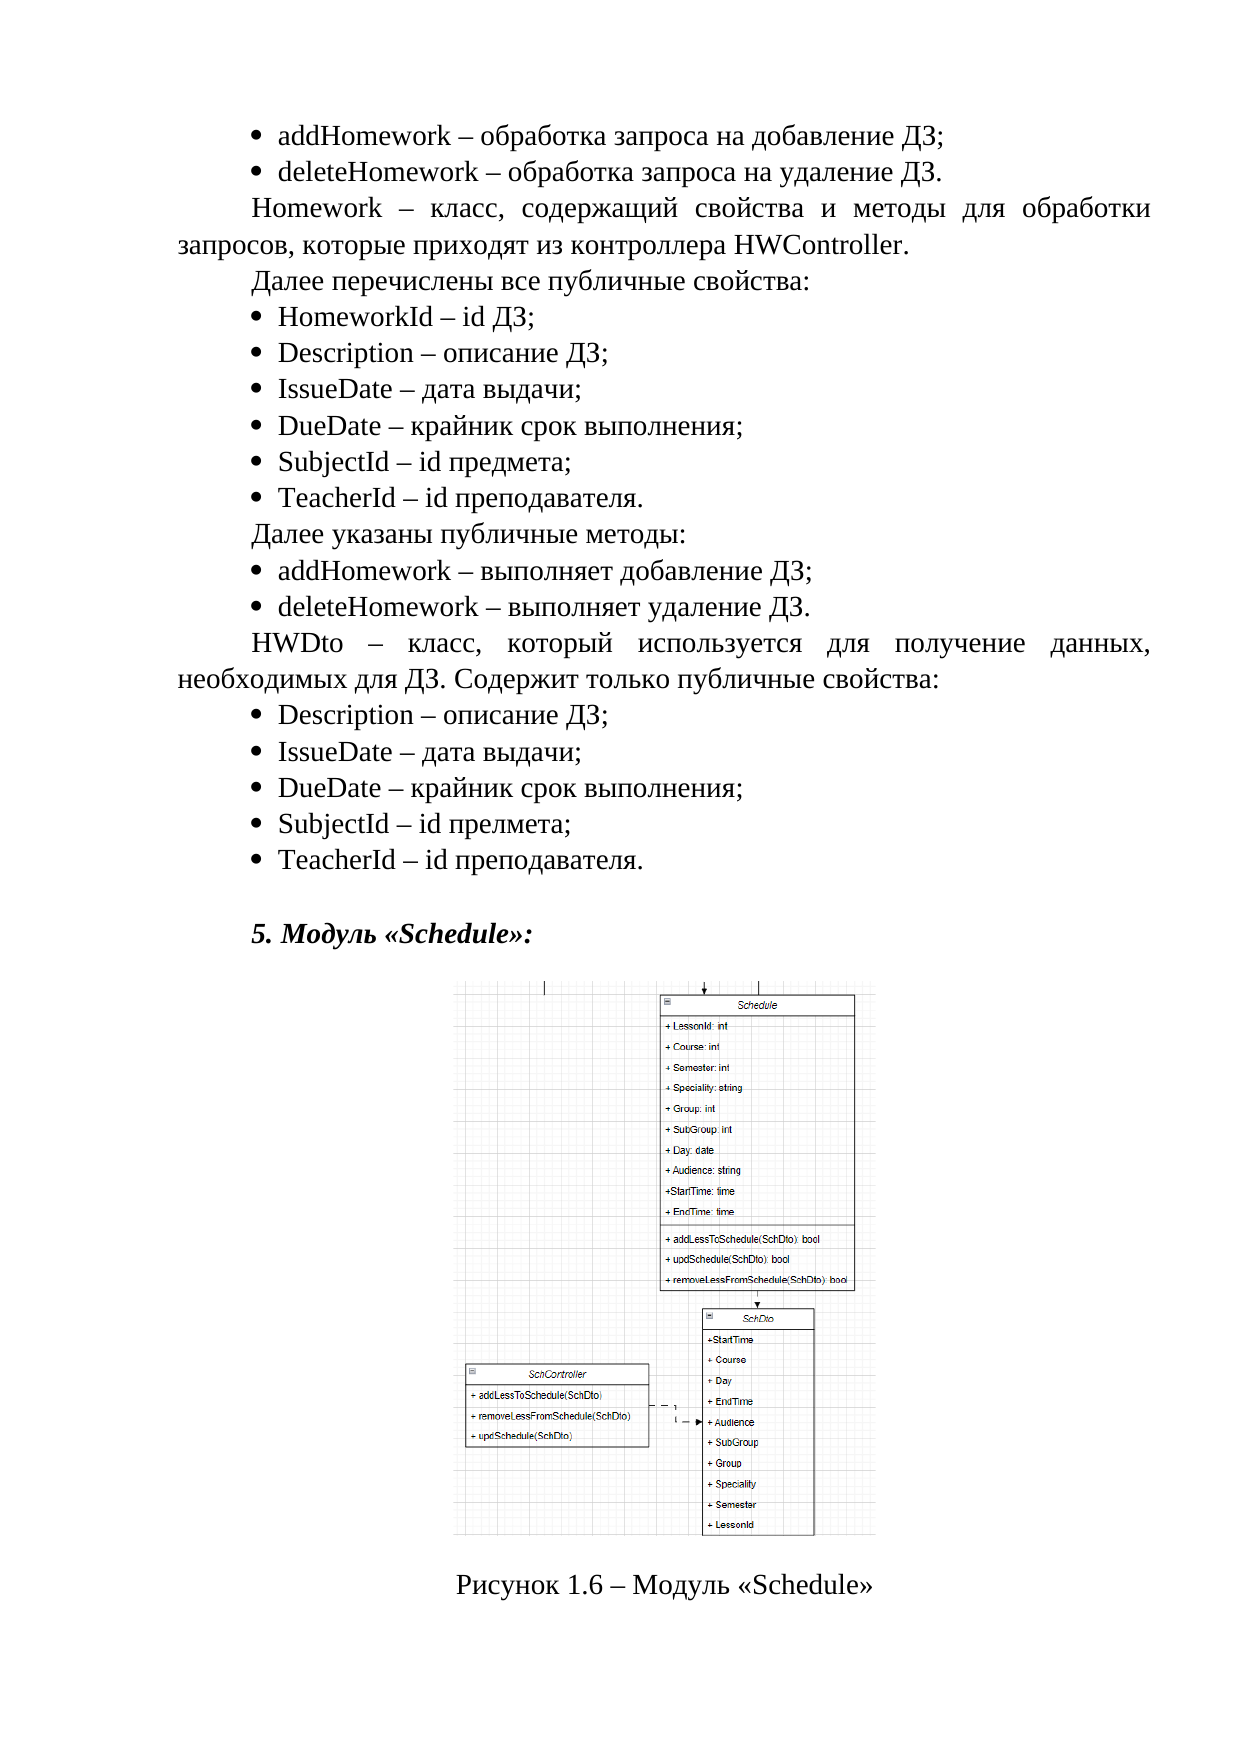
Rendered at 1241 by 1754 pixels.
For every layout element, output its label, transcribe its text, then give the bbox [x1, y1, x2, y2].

list SubjectId – id прелмета; [177, 806, 1152, 840]
list Description – описание ДЗ; [177, 697, 1152, 731]
list SubjectId – id предмета; [177, 444, 1152, 478]
list HomeworkId – id ДЗ; [177, 299, 1152, 333]
list deleteHomework – выполняет удаление ДЗ. [177, 589, 1152, 623]
list Модуль «Schedule»: [177, 916, 1152, 950]
list Description – описание ДЗ; [177, 335, 1152, 369]
list TeacherId – id преподавателя. [177, 842, 1152, 876]
list IssueDate – дата выдачи; [177, 734, 1152, 767]
list IssueDate – дата выдачи; [177, 372, 1152, 405]
picture [453, 981, 876, 1536]
list addHomework – выполняет добавление ДЗ; [177, 553, 1152, 586]
list TeacherId – id преподавателя. [177, 480, 1152, 514]
text Далее перечислены все публичные свойства: [177, 263, 1152, 296]
text Далее указаны публичные методы: [177, 517, 1152, 550]
list DueDate – крайник срок выполнения; [177, 408, 1152, 441]
list deleteHomework – обработка запроса на удаление ДЗ. [177, 154, 1152, 188]
text HWDto – класс, который используется для получение данных, необходимых для ДЗ. Содержит только публичные свойства: [177, 625, 1152, 695]
list DueDate – крайник срок выполнения; [177, 770, 1152, 804]
text Рисунок 1.6 – Модуль «Schedule» [177, 1567, 1152, 1601]
text Homework – класс, содержащий свойства и методы для обработки запросов, которые приходят из контроллера HWController. [177, 191, 1152, 260]
list addHomework – обработка запроса на добавление ДЗ; [177, 118, 1152, 152]
